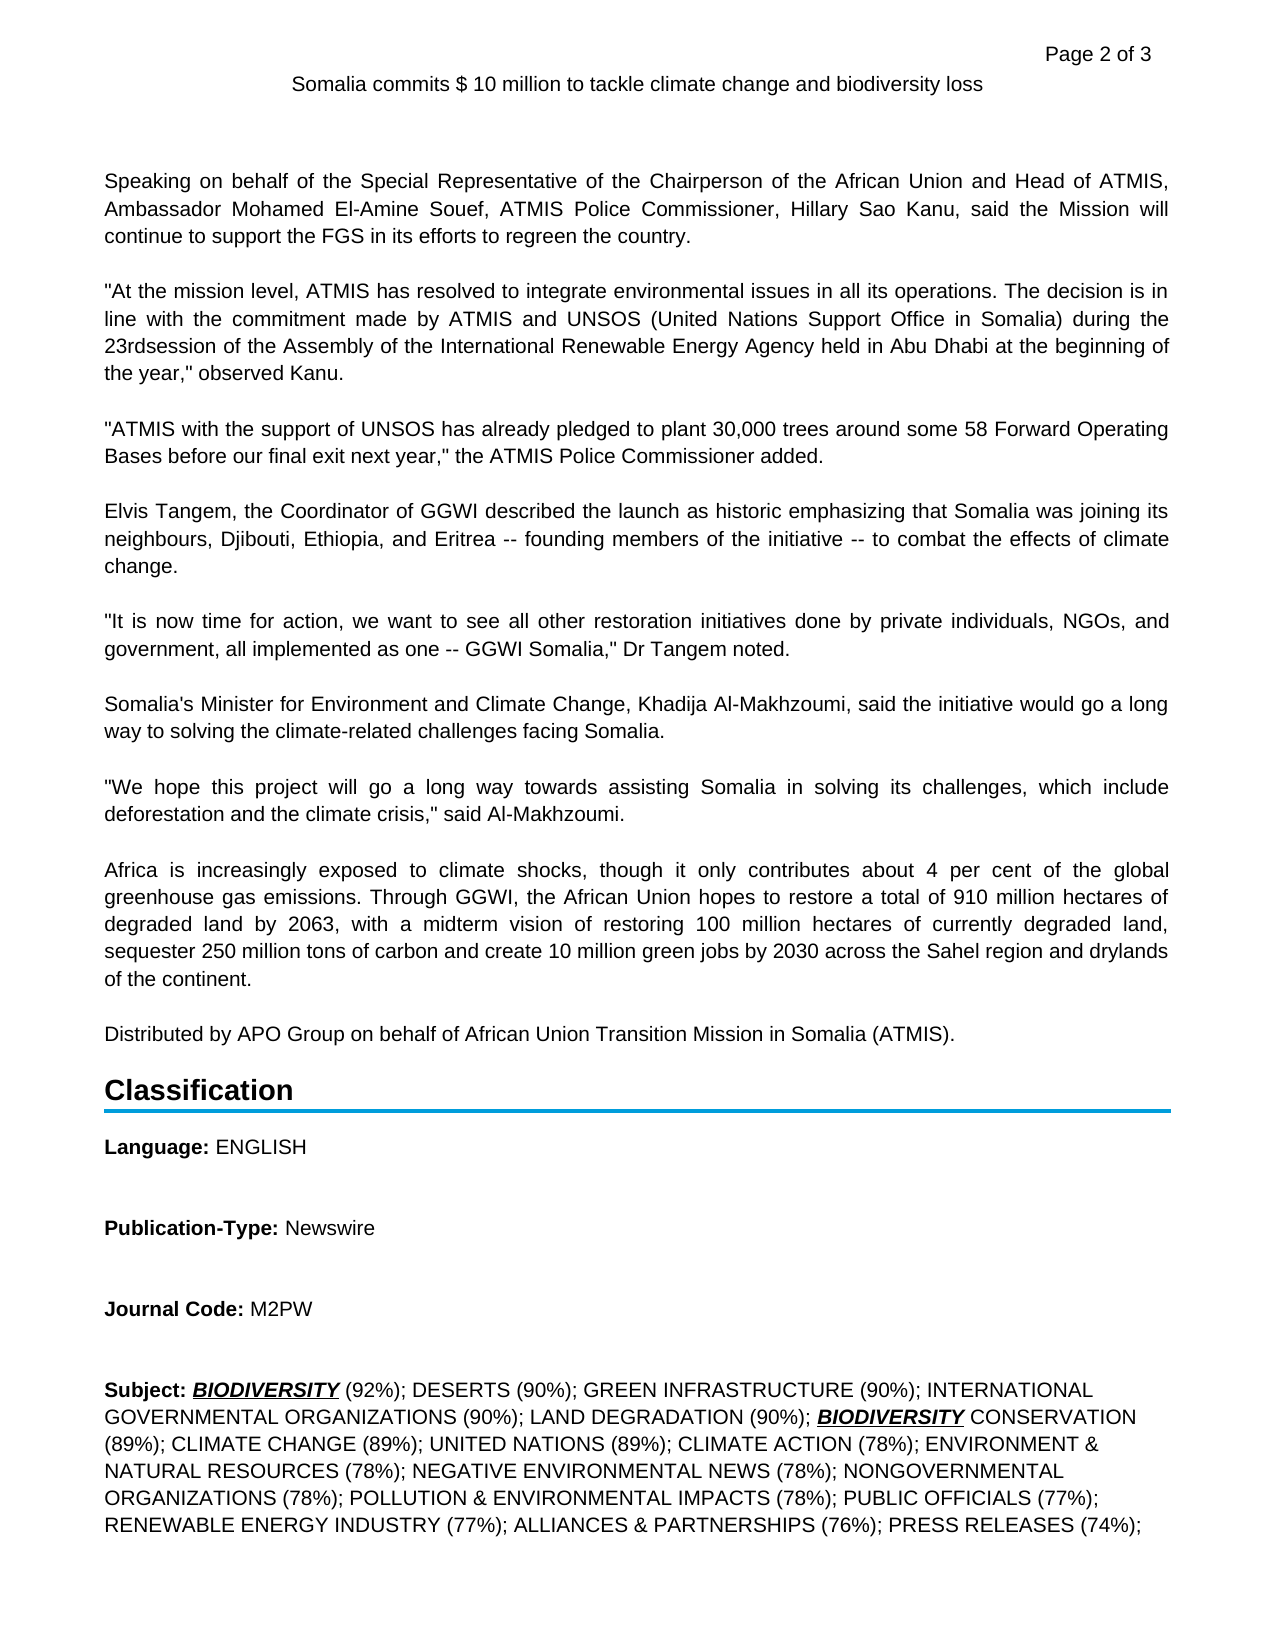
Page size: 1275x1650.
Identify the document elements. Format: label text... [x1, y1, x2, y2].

text Journal Code: M2PW [104, 1265, 1171, 1321]
text Africa is increasingly exposed to climate shocks, though it only contributes about 4 per cent of the global greenhouse gas emissions. Through GGWI, the African Union hopes to restore a total of 910 million hectares of degraded land by 2063, with a midterm vision of restoring 100 million hectares of currently degraded land, sequester 250 million tons of carbon and create 10 million green jobs by 2030 across the Sahel region and drylands of the continent. [104, 855, 1171, 990]
text Speaking on behalf of the Special Representative of the Chairperson of the African Union and Head of ATMIS, Ambassador Mohamed El-Amine Souef, ATMIS Police Commissioner, Hillary Sao Kanu, said the Mission will continue to support the FGS in its efforts to regreen the country. [104, 166, 1171, 247]
text Somalia's Minister for Environment and Climate Change, Khadija Al-Makhzoumi, said the initiative would go a long way to solving the climate-related challenges facing Somalia. [104, 689, 1171, 743]
text Language: ENGLISH [104, 1132, 1171, 1159]
text "It is now time for action, we want to see all other restoration initiatives done by private individuals, NGOs, and government, all implemented as one -- GGWI Somalia," Dr Tangem noted. [104, 606, 1171, 660]
text Elvis Tangem, the Coordinator of GGWI described the launch as historic emphasizing that Somalia was joining its neighbours, Djibouti, Ethiopia, and Eritrea -- founding members of the initiative -- to combat the effects of climate change. [104, 496, 1171, 577]
text "We hope this project will go a long way towards assisting Somalia in solving its challenges, which include deforestation and the climate crisis," said Al-Makhzoumi. [104, 772, 1171, 826]
text "At the mission level, ATMIS has resolved to integrate environmental issues in all its operations. The decision is in line with the commitment made by ATMIS and UNSOS (United Nations Support Office in Somalia) during the 23rdsession of the Assembly of the International Renewable Energy Agency held in Abu Dhabi at the beginning of the year," observed Kanu. [104, 276, 1171, 384]
text Distributed by APO Group on behalf of African Union Transition Mission in Somalia (ATMIS). [104, 1019, 1171, 1046]
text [104, 1346, 1171, 1537]
text "ATMIS with the support of UNSOS has already pledged to plant 30,000 trees around some 58 Forward Operating Bases before our final exit next year," the ATMIS Police Commissioner added. [104, 413, 1171, 467]
text Classification [104, 1071, 1171, 1107]
text Publication-Type: Newswire [104, 1184, 1171, 1240]
